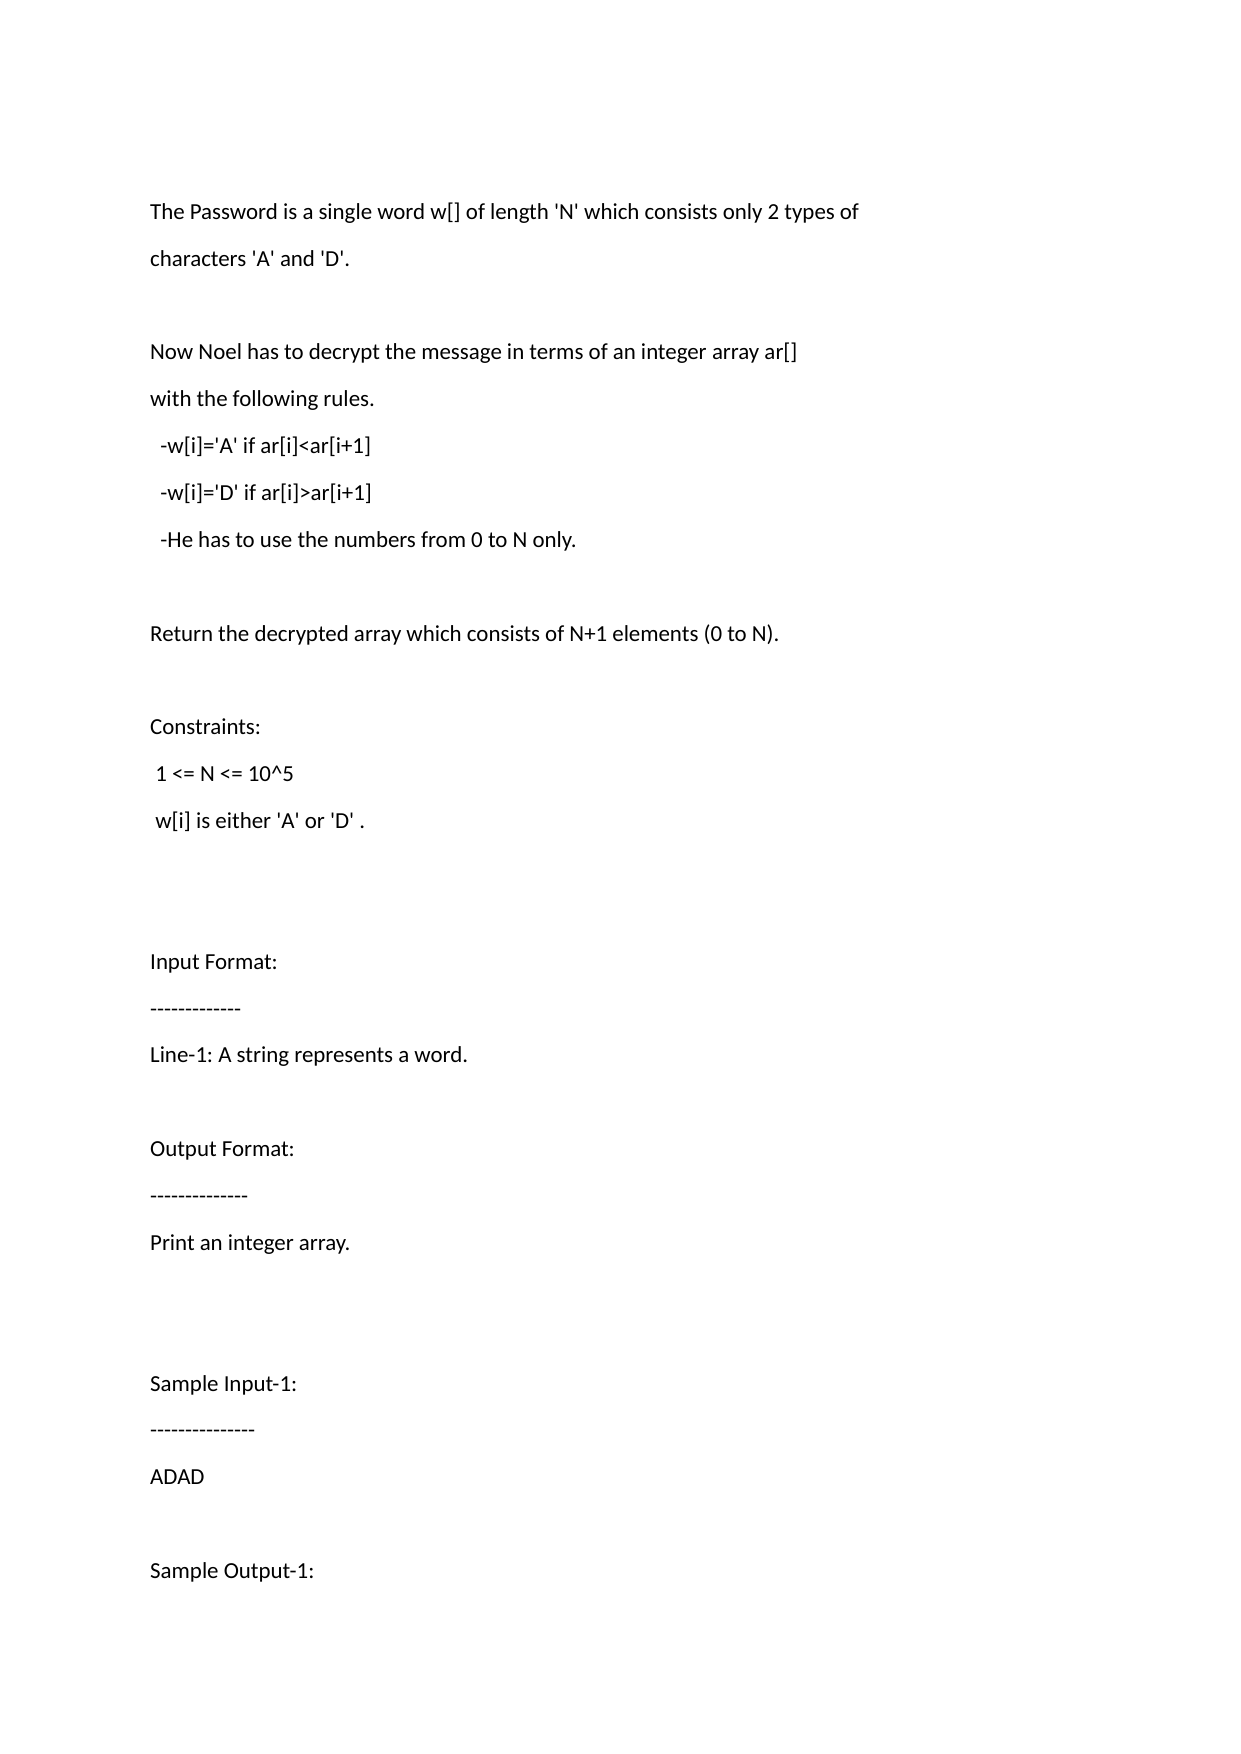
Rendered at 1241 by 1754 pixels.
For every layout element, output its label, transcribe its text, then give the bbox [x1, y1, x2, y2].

text Sample Input-1: [150, 1369, 1090, 1397]
text --------------- [150, 1416, 1090, 1444]
text Input Format: [150, 947, 1090, 975]
text w[i] is either 'A' or 'D' . [150, 806, 1090, 834]
text -w[i]='D' if ar[i]>ar[i+1] [150, 478, 1090, 506]
text The Password is a single word w[] of length 'N' which consists only 2 types of [150, 197, 1090, 225]
text Sample Output-1: [150, 1556, 1090, 1584]
text -------------- [150, 1181, 1090, 1209]
text Output Format: [150, 1134, 1090, 1162]
text Constraints: [150, 712, 1090, 741]
text Return the decrypted array which consists of N+1 elements (0 to N). [150, 619, 1090, 647]
text Now Noel has to decrypt the message in terms of an integer array ar[] [150, 337, 1090, 366]
text 1 <= N <= 10^5 [150, 759, 1090, 787]
text with the following rules. [150, 384, 1090, 412]
text characters 'A' and 'D'. [150, 244, 1090, 272]
text Print an integer array. [150, 1228, 1090, 1256]
text -He has to use the numbers from 0 to N only. [150, 525, 1090, 553]
text -w[i]='A' if ar[i]<ar[i+1] [150, 431, 1090, 459]
text Line-1: A string represents a word. [150, 1041, 1090, 1069]
text ADAD [150, 1462, 1090, 1491]
text ------------- [150, 994, 1090, 1022]
